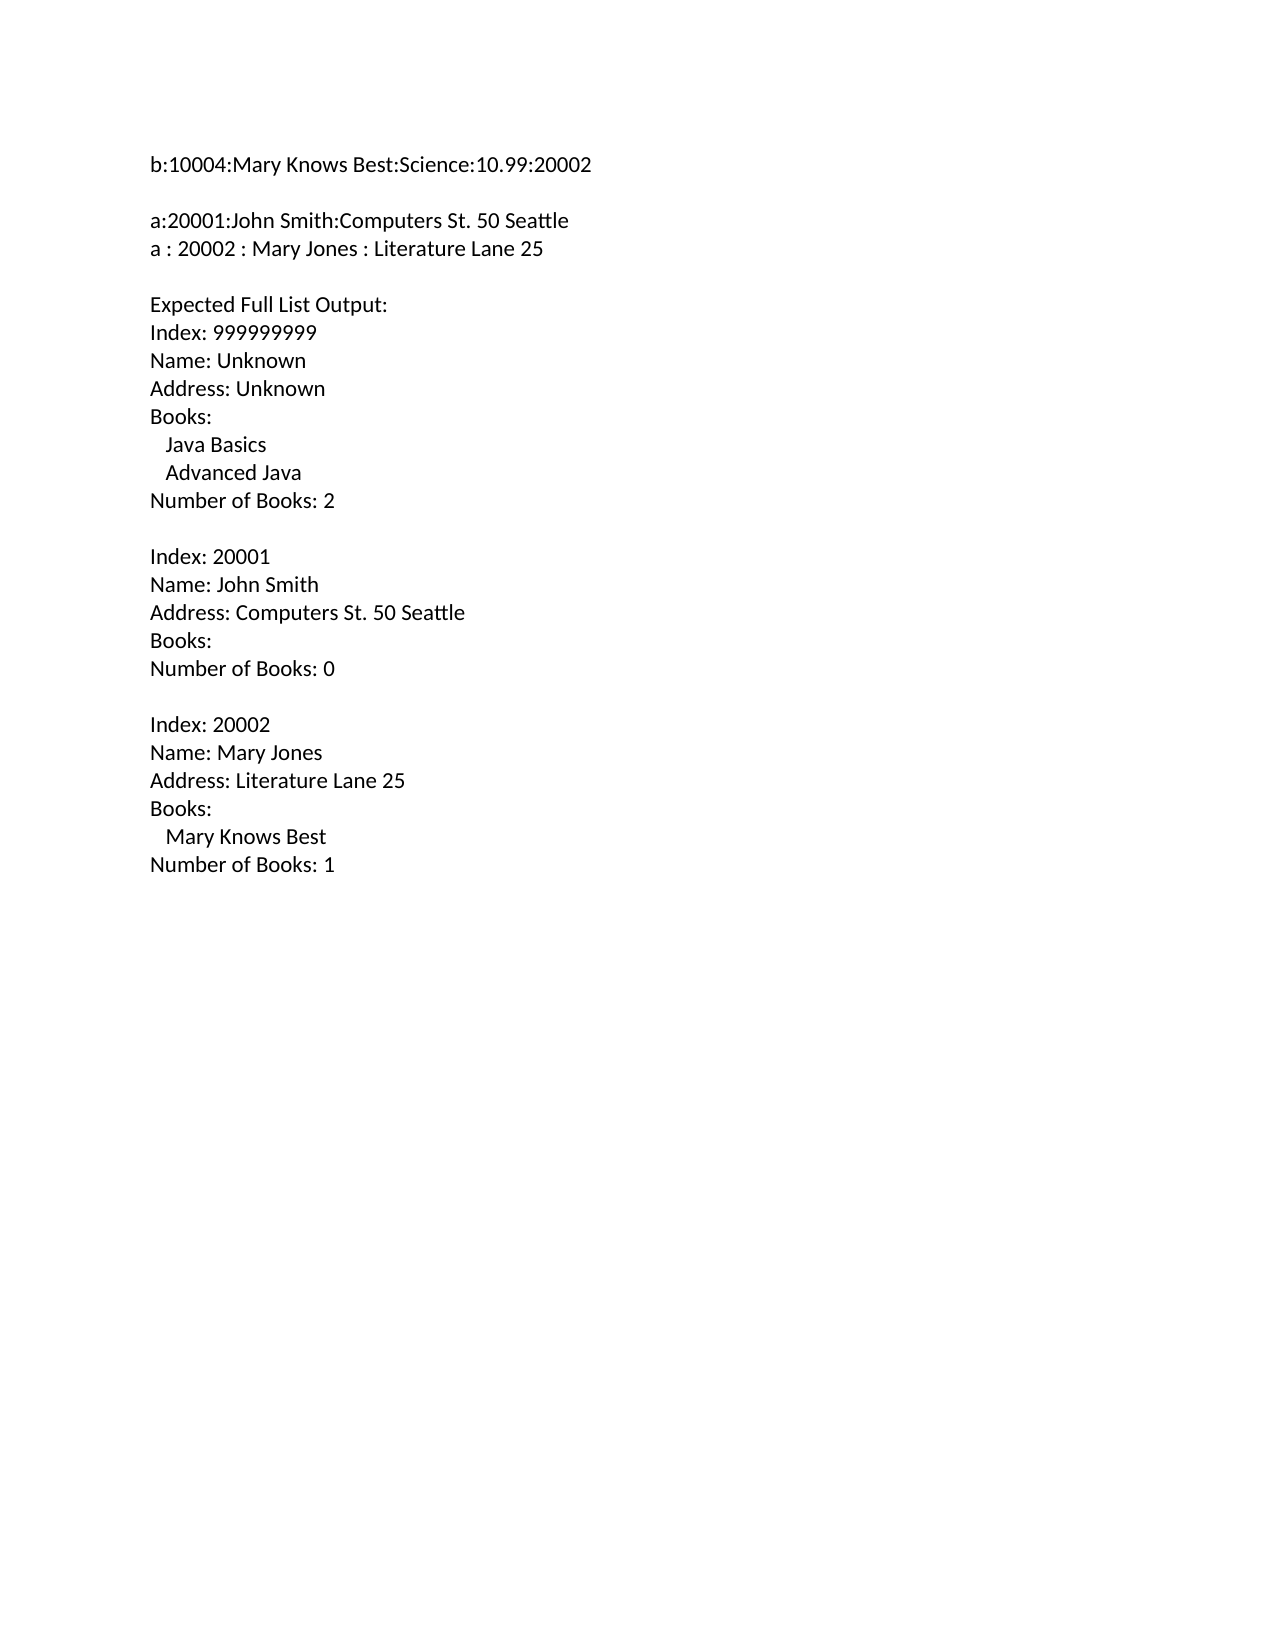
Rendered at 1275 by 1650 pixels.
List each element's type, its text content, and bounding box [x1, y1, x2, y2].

text Advanced Java [150, 458, 1125, 486]
text a : 20002 : Mary Jones : Literature Lane 25 [150, 234, 1125, 262]
text Number of Books: 0 [150, 654, 1125, 682]
text Books: [150, 794, 1125, 822]
text Mary Knows Best [150, 822, 1125, 851]
text Number of Books: 1 [150, 851, 1125, 878]
text Address: Literature Lane 25 [150, 766, 1125, 794]
text Name: John Smith [150, 570, 1125, 598]
text Index: 20002 [150, 710, 1125, 738]
text Name: Mary Jones [150, 738, 1125, 766]
text Index: 999999999 [150, 318, 1125, 346]
text Books: [150, 402, 1125, 430]
text Number of Books: 2 [150, 486, 1125, 514]
text a:20001:John Smith:Computers St. 50 Seattle [150, 206, 1125, 234]
text b:10004:Mary Knows Best:Science:10.99:20002 [150, 150, 1125, 178]
text Address: Computers St. 50 Seattle [150, 598, 1125, 626]
text Books: [150, 626, 1125, 654]
text Name: Unknown [150, 346, 1125, 374]
text Index: 20001 [150, 542, 1125, 570]
text Expected Full List Output: [150, 290, 1125, 318]
text Address: Unknown [150, 374, 1125, 402]
text Java Basics [150, 430, 1125, 458]
